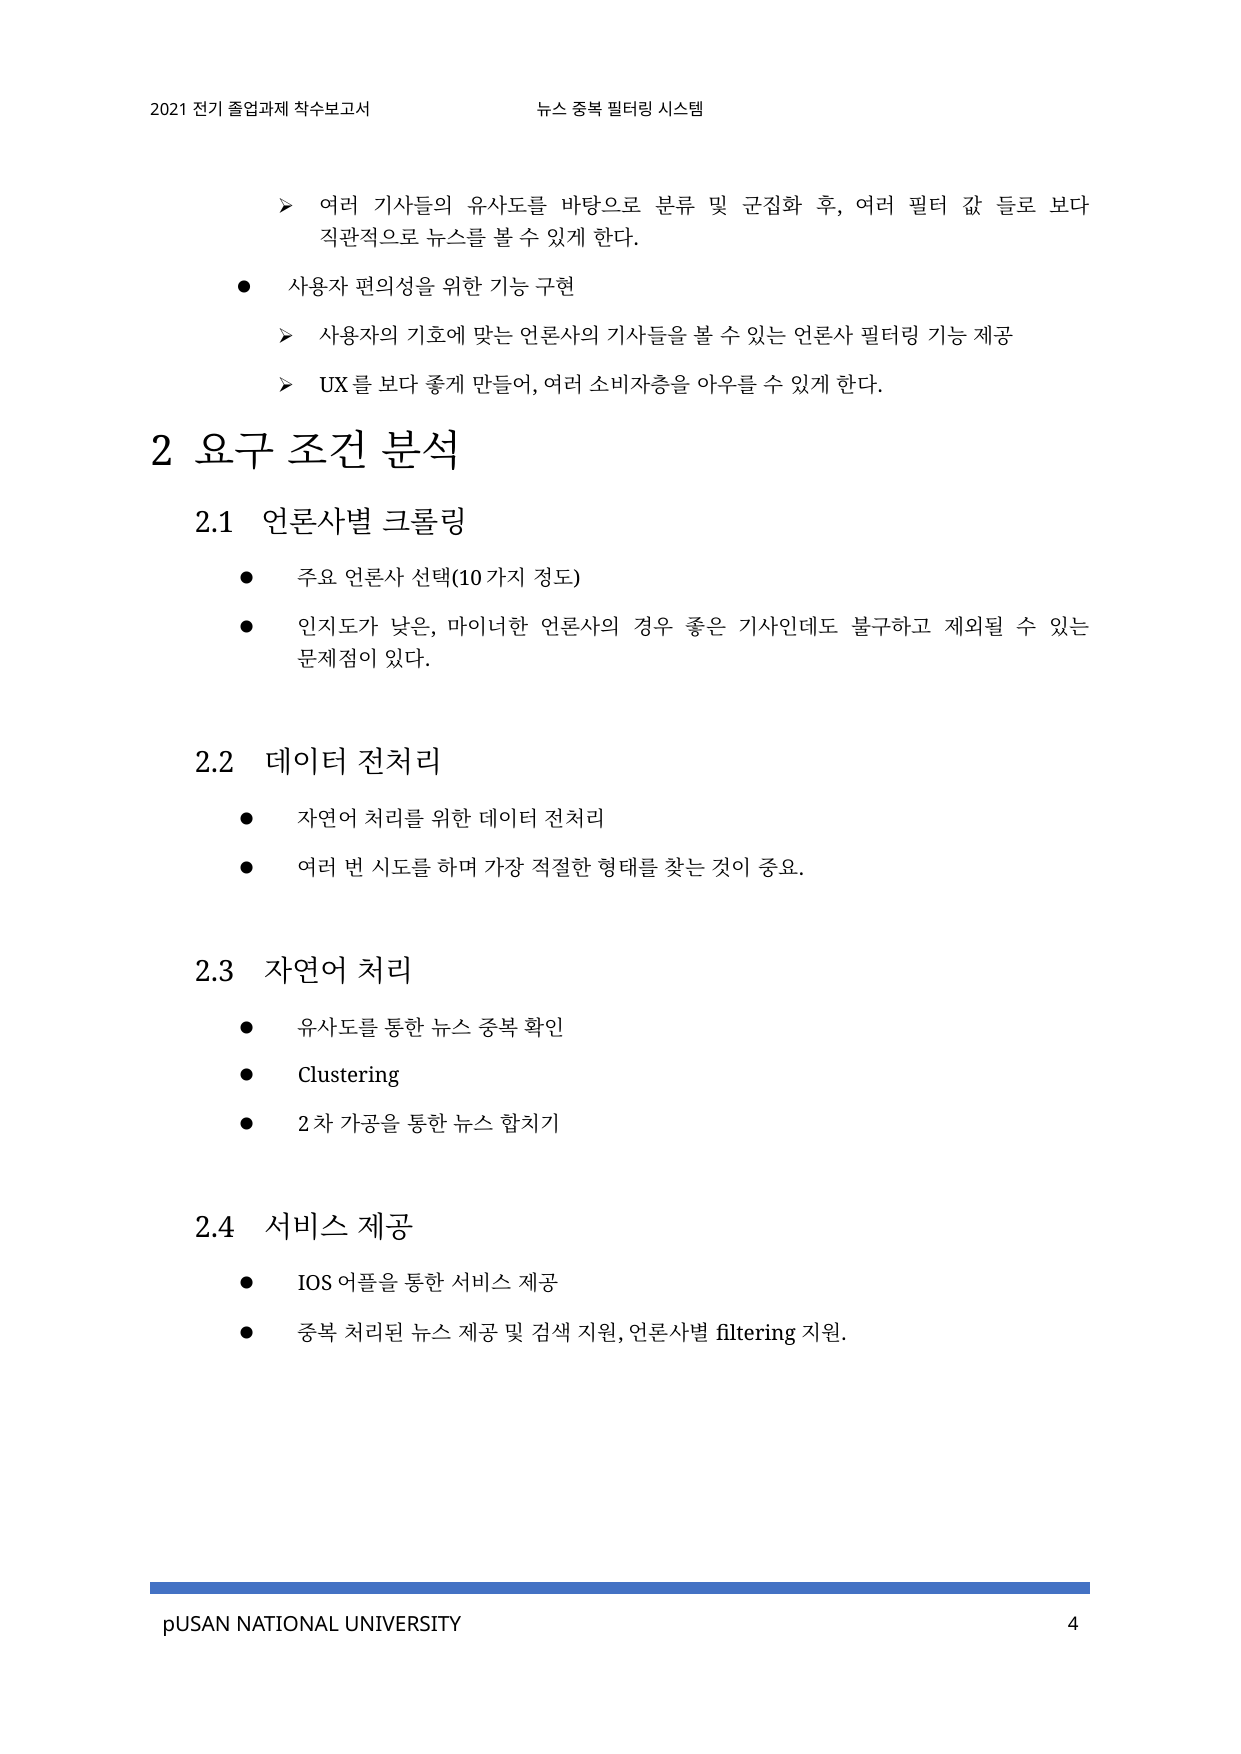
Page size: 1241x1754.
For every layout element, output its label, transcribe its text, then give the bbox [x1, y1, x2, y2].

list 인지도가 낮은, 마이너한 언론사의 경우 좋은 기사인데도 불구하고 제외될 수 있는 문제점이 있다. [239, 610, 1090, 673]
list 사용자의 기호에 맞는 언론사의 기사들을 볼 수 있는 언론사 필터링 기능 제공 [278, 319, 1090, 349]
list 서비스 제공 [194, 1204, 1090, 1246]
list 주요 언론사 선택(10가지 정도) [239, 561, 1090, 591]
list 중복 처리된 뉴스 제공 및 검색 지원, 언론사별 filtering 지원. [239, 1316, 1090, 1346]
list 유사도를 통한 뉴스 중복 확인 [239, 1011, 1090, 1041]
list UX를 보다 좋게 만들어, 여러 소비자층을 아우를 수 있게 한다. [278, 368, 1090, 398]
list 2차 가공을 통한 뉴스 합치기 [239, 1107, 1090, 1137]
list 여러 기사들의 유사도를 바탕으로 분류 및 군집화 후, 여러 필터 값 들로 보다 직관적으로 뉴스를 볼 수 있게 한다. [278, 189, 1090, 252]
list 사용자 편의성을 위한 기능 구현 [236, 271, 1090, 301]
list 자연어 처리 [194, 948, 1090, 990]
list 요구 조건 분석 [150, 418, 1090, 478]
list 여러 번 시도를 하며 가장 적절한 형태를 찾는 것이 중요. [239, 851, 1090, 881]
list Clustering [239, 1060, 1090, 1088]
list IOS 어플을 통한 서비스 제공 [239, 1267, 1090, 1297]
list 언론사별 크롤링 [194, 499, 1090, 541]
list 데이터 전처리 [194, 739, 1090, 781]
list 자연어 처리를 위한 데이터 전처리 [239, 802, 1090, 832]
